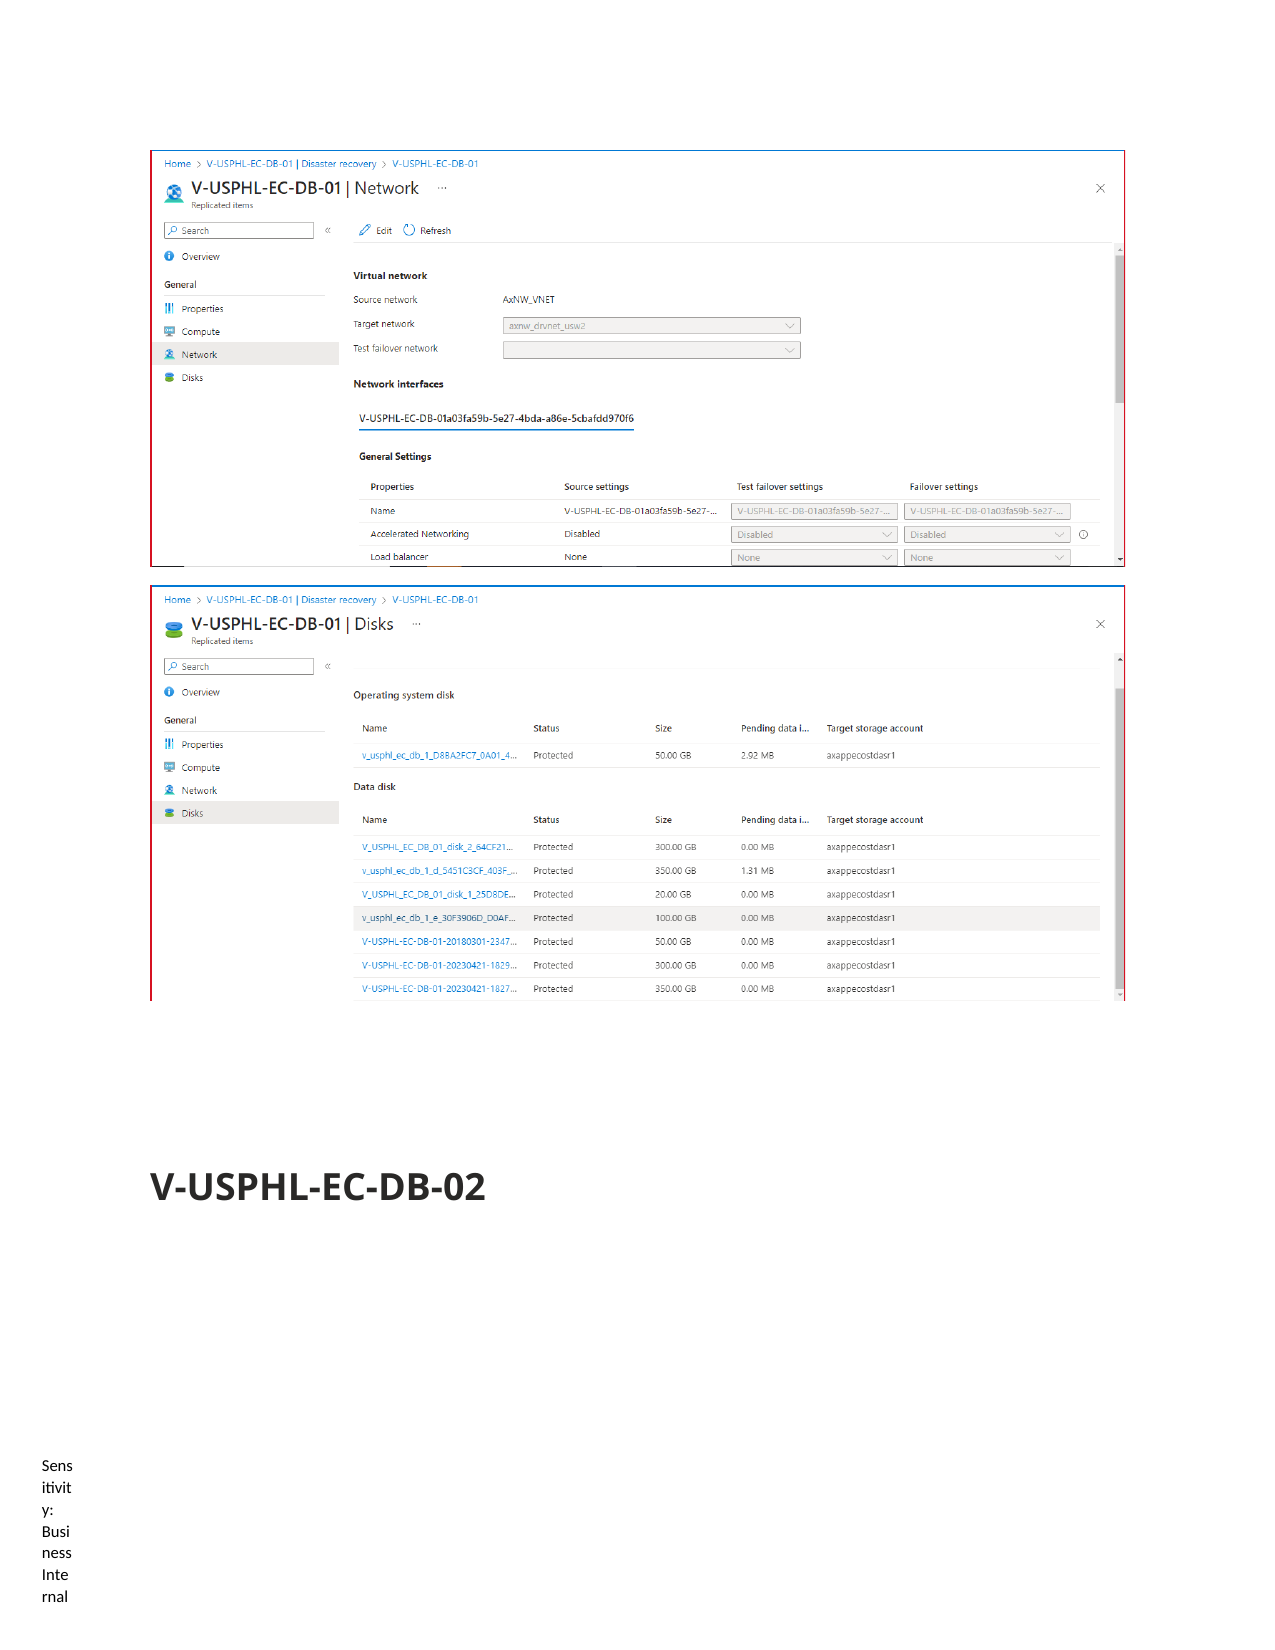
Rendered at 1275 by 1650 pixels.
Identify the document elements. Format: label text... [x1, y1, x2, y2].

text V-USPHL-EC-DB-02 [150, 1160, 1100, 1211]
picture [150, 585, 1125, 1001]
picture [150, 150, 1125, 567]
